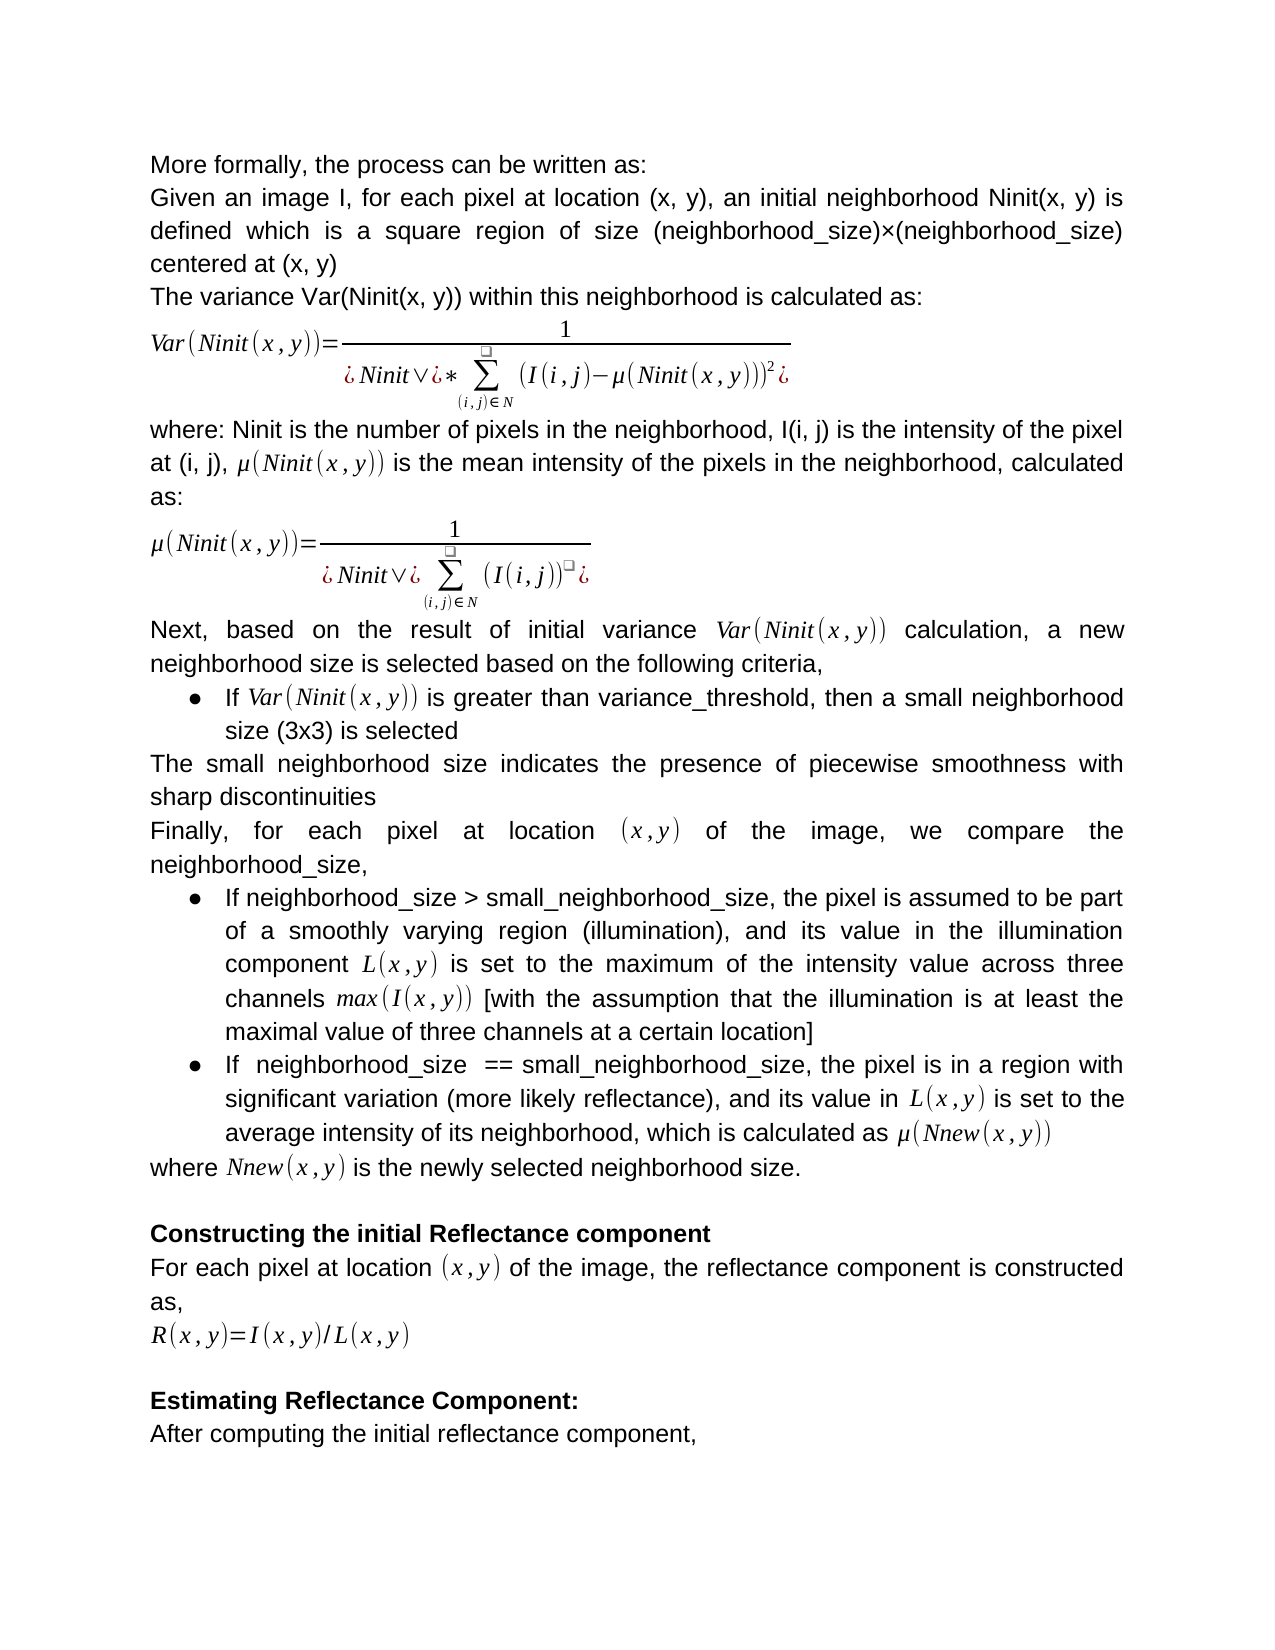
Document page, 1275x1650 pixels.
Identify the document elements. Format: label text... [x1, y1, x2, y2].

text The variance Var(Ninit(x, y)) within this neighborhood is calculated as: [150, 282, 1125, 311]
text Given an image I, for each pixel at location (x, y), an initial neighborhood Ninit(x, y) is defined which is a square region of size (neighborhood_size)×(neighborhood_size) centered at (x, y) [150, 183, 1125, 278]
text where is the newly selected neighborhood size. [150, 1152, 1125, 1182]
text For each pixel at location of the image, the reflectance component is constructed as, [150, 1252, 1125, 1315]
list If neighborhood_size == small_neighborhood_size, the pixel is in a region with significant variation (more likely reflectance), and its value in is set to the average intensity of its neighborhood, which is calculated as [187, 1050, 1125, 1148]
text Estimating Reflectance Component: [150, 1386, 1125, 1415]
list If neighborhood_size > small_neighborhood_size, the pixel is assumed to be part of a smoothly varying region (illumination), and its value in the illumination component is set to the maximum of the intensity value across three channels [with the assumption that the illumination is at least the maximal value of three channels at a certain location] [187, 883, 1125, 1046]
text where: Ninit is the number of pixels in the neighborhood, I(i, j) is the intensity of the pixel at (i, j), is the mean intensity of the pixels in the neighborhood, calculated as: [150, 415, 1125, 511]
text More formally, the process can be written as: [150, 150, 1125, 179]
text The small neighborhood size indicates the presence of piecewise smoothness with sharp discontinuities [150, 749, 1125, 811]
text After computing the initial reflectance component, [150, 1419, 1125, 1448]
text Next, based on the result of initial variance calculation, a new neighborhood size is selected based on the following criteria, [150, 615, 1125, 678]
list If is greater than variance_threshold, then a small neighborhood size (3x3) is selected [187, 682, 1125, 745]
text Finally, for each pixel at location of the image, we compare the neighborhood_size, [150, 815, 1125, 878]
text Constructing the initial Reflectance component [150, 1219, 1125, 1248]
